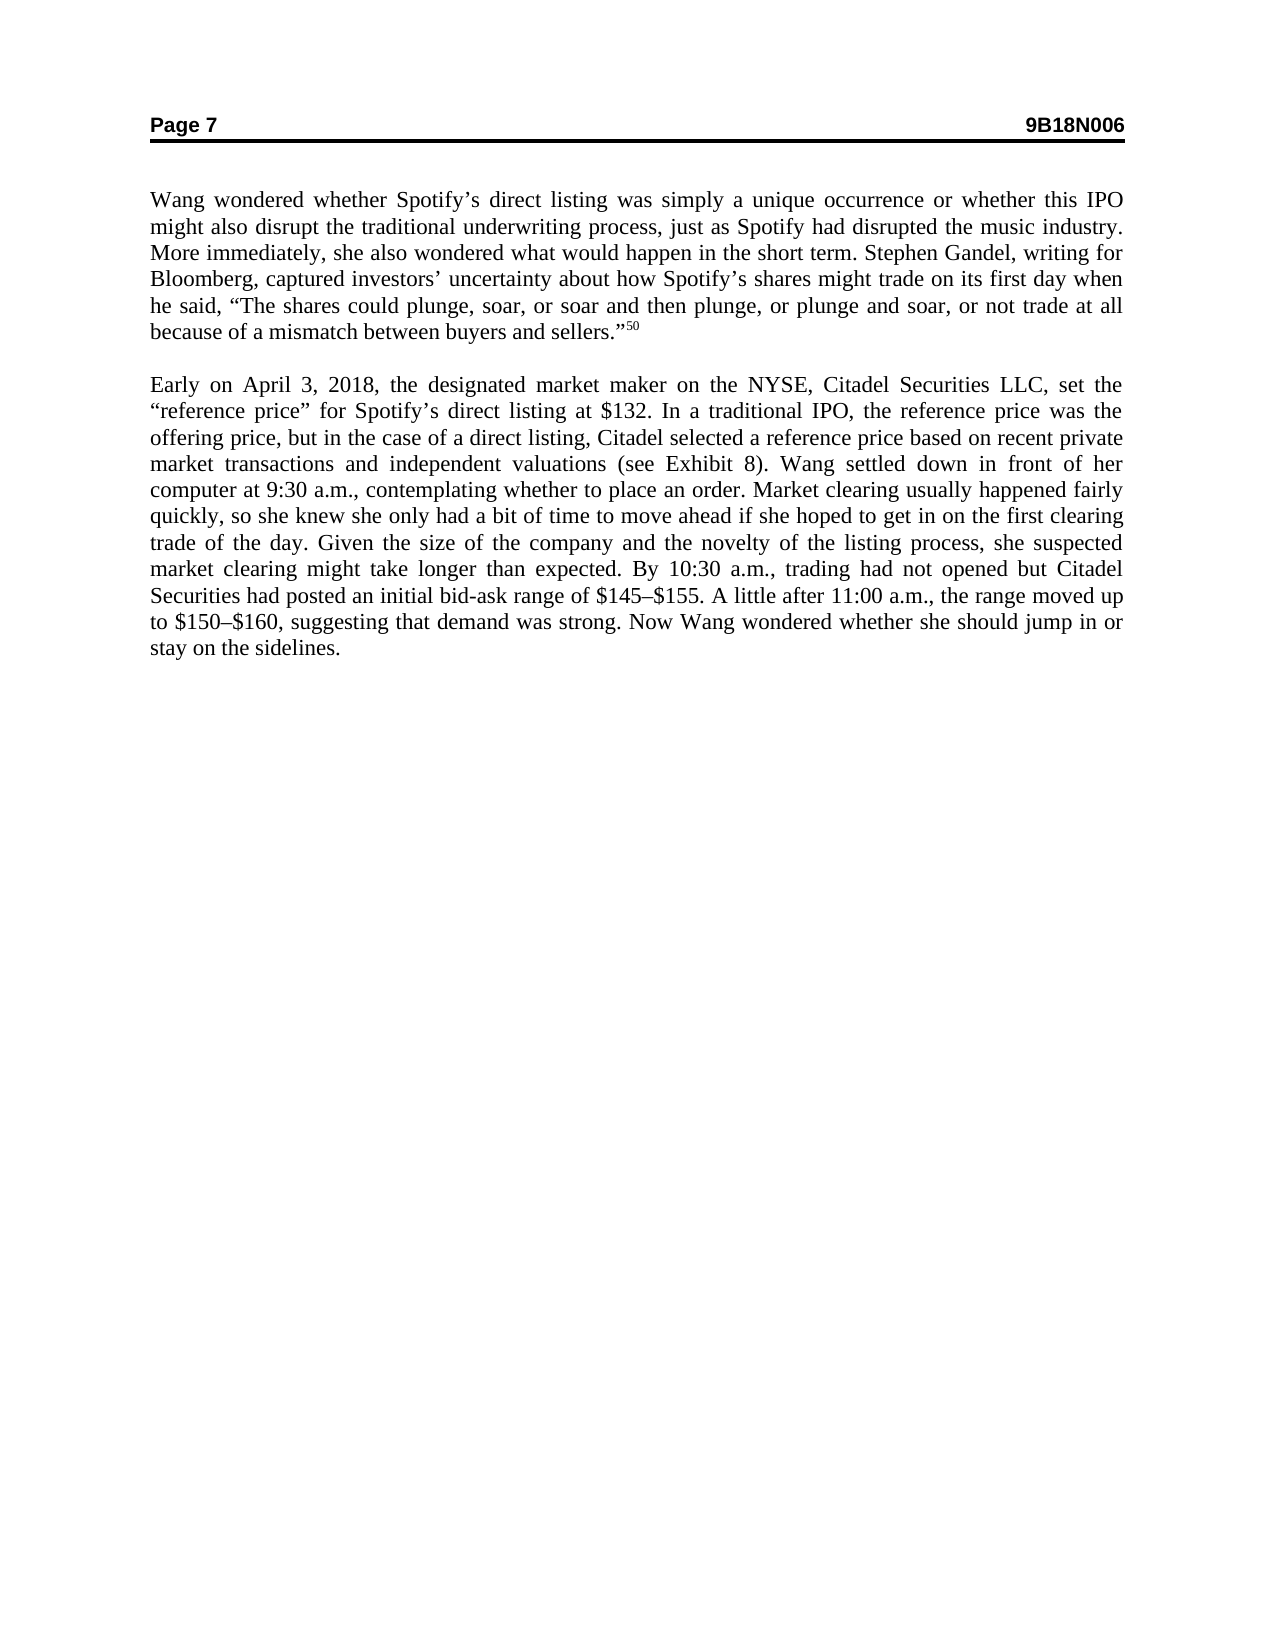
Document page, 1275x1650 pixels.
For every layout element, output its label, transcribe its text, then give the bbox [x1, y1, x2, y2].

text Wang wondered whether Spotify’s direct listing was simply a unique occurrence or whether this IPO might also disrupt the traditional underwriting process, just as Spotify had disrupted the music industry. More immediately, she also wondered what would happen in the short term. Stephen Gandel, writing for Bloomberg, captured investors’ uncertainty about how Spotify’s shares might trade on its first day when he said, “The shares could plunge, soar, or soar and then plunge, or plunge and soar, or not trade at all because of a mismatch between buyers and sellers.” [150, 186, 1125, 344]
text Early on April 3, 2018, the designated market maker on the NYSE, Citadel Securities LLC, set the “reference price” for Spotify’s direct listing at $132. In a traditional IPO, the reference price was the offering price, but in the case of a direct listing, Citadel selected a reference price based on recent private market transactions and independent valuations (see Exhibit 8). Wang settled down in front of her computer at 9:30 a.m., contemplating whether to place an order. Market clearing usually happened fairly quickly, so she knew she only had a bit of time to move ahead if she hoped to get in on the first clearing trade of the day. Given the size of the company and the novelty of the listing process, she suspected market clearing might take longer than expected. By 10:30 a.m., trading had not opened but Citadel Securities had posted an initial bid-ask range of $145–$155. A little after 11:00 a.m., the range moved up to $150–$160, suggesting that demand was strong. Now Wang wondered whether she should jump in or stay on the sidelines. [150, 371, 1125, 661]
